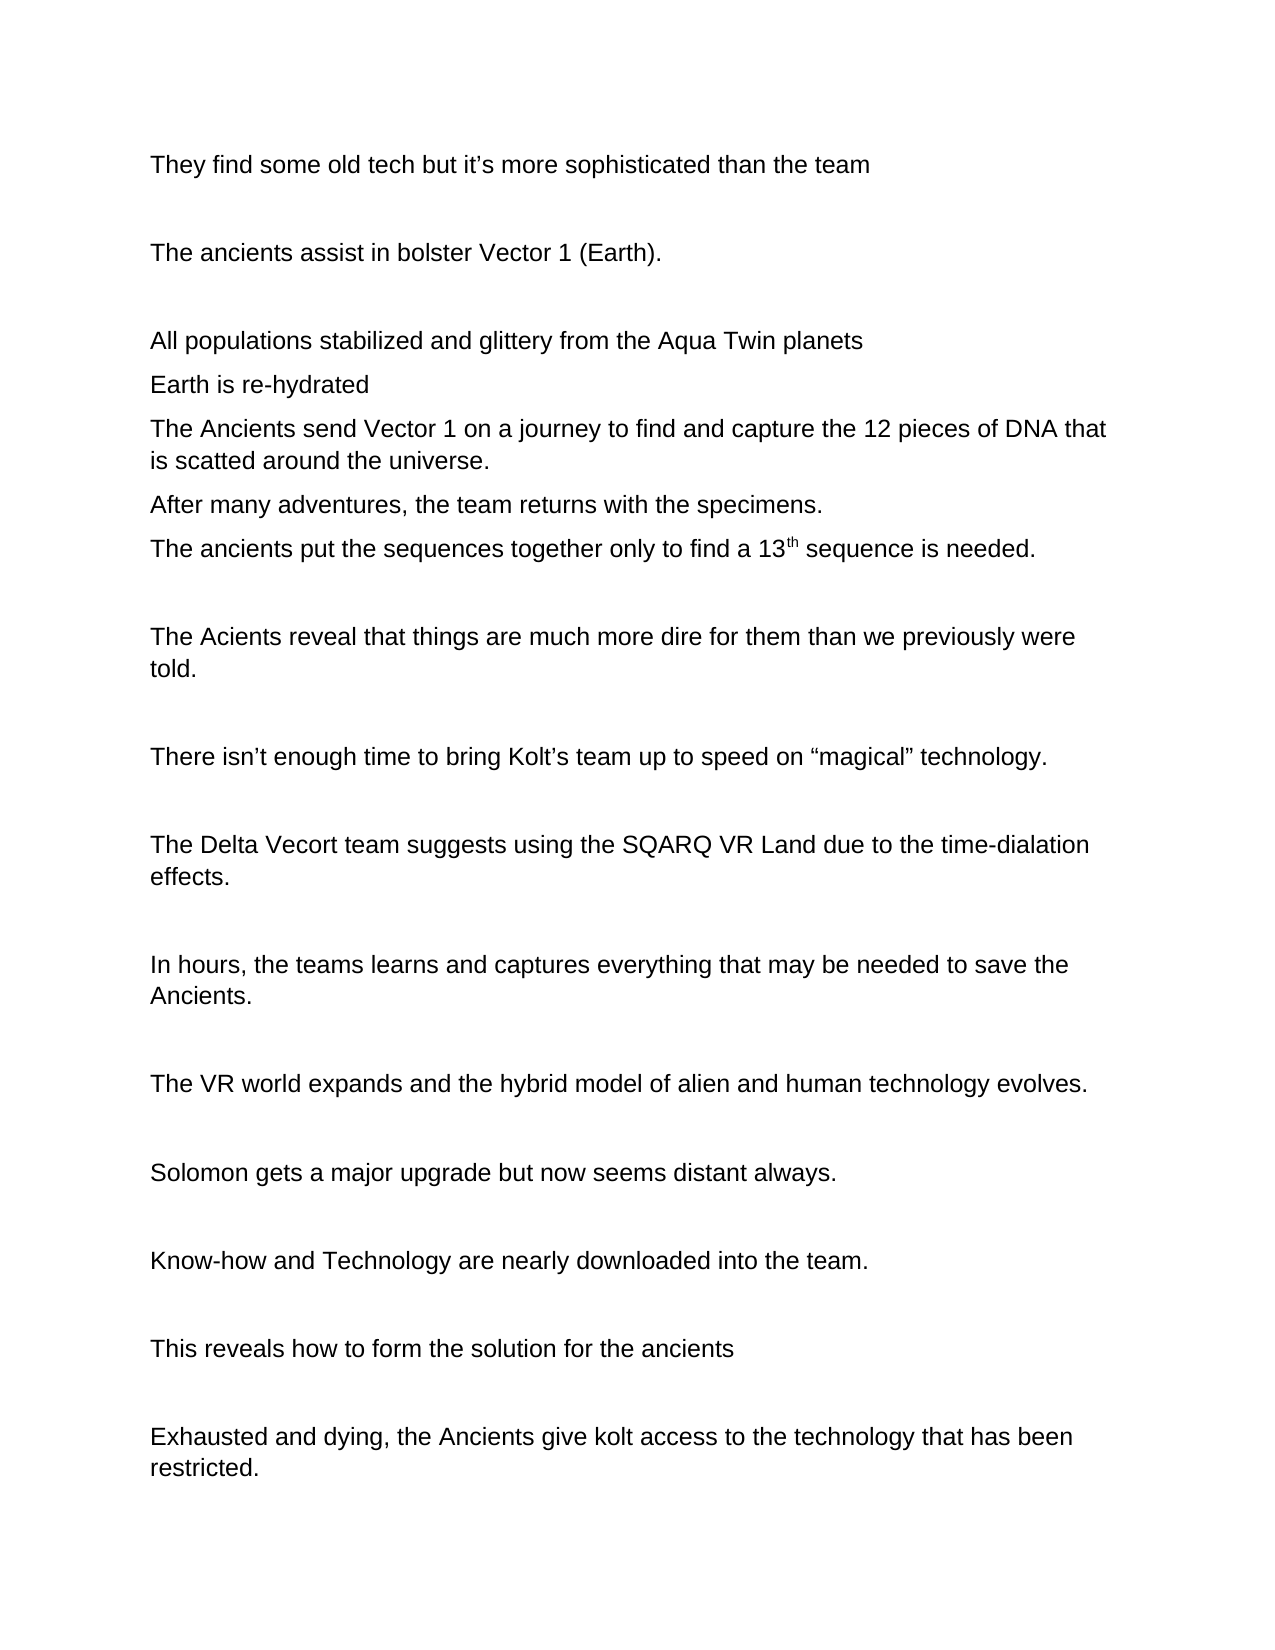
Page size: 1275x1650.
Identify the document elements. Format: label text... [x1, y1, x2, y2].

text The VR world expands and the hybrid model of alien and human technology evolves. [150, 1069, 1125, 1098]
text All populations stabilized and glittery from the Aqua Twin planets [150, 326, 1125, 355]
text Earth is re-hydrated [150, 370, 1125, 399]
text There isn’t enough time to bring Kolt’s team up to speed on “magical” technology. [150, 742, 1125, 771]
text Exhausted and dying, the Ancients give kolt access to the technology that has been restricted. [150, 1422, 1125, 1482]
text The ancients put the sequences together only to find a 13th sequence is needed. [150, 534, 1125, 563]
text The Acients reveal that things are much more dire for them than we previously were told. [150, 622, 1125, 682]
text After many adventures, the team returns with the specimens. [150, 490, 1125, 519]
text The ancients assist in bolster Vector 1 (Earth). [150, 238, 1125, 267]
text This reveals how to form the solution for the ancients [150, 1334, 1125, 1362]
text The Delta Vecort team suggests using the SQARQ VR Land due to the time-dialation effects. [150, 830, 1125, 890]
text The Ancients send Vector 1 on a journey to find and capture the 12 pieces of DNA that is scatted around the universe. [150, 414, 1125, 475]
text Know-how and Technology are nearly downloaded into the team. [150, 1246, 1125, 1274]
text They find some old tech but it’s more sophisticated than the team [150, 150, 1125, 179]
text In hours, the teams learns and captures everything that may be needed to save the Ancients. [150, 950, 1125, 1010]
text Solomon gets a major upgrade but now seems distant always. [150, 1157, 1125, 1186]
